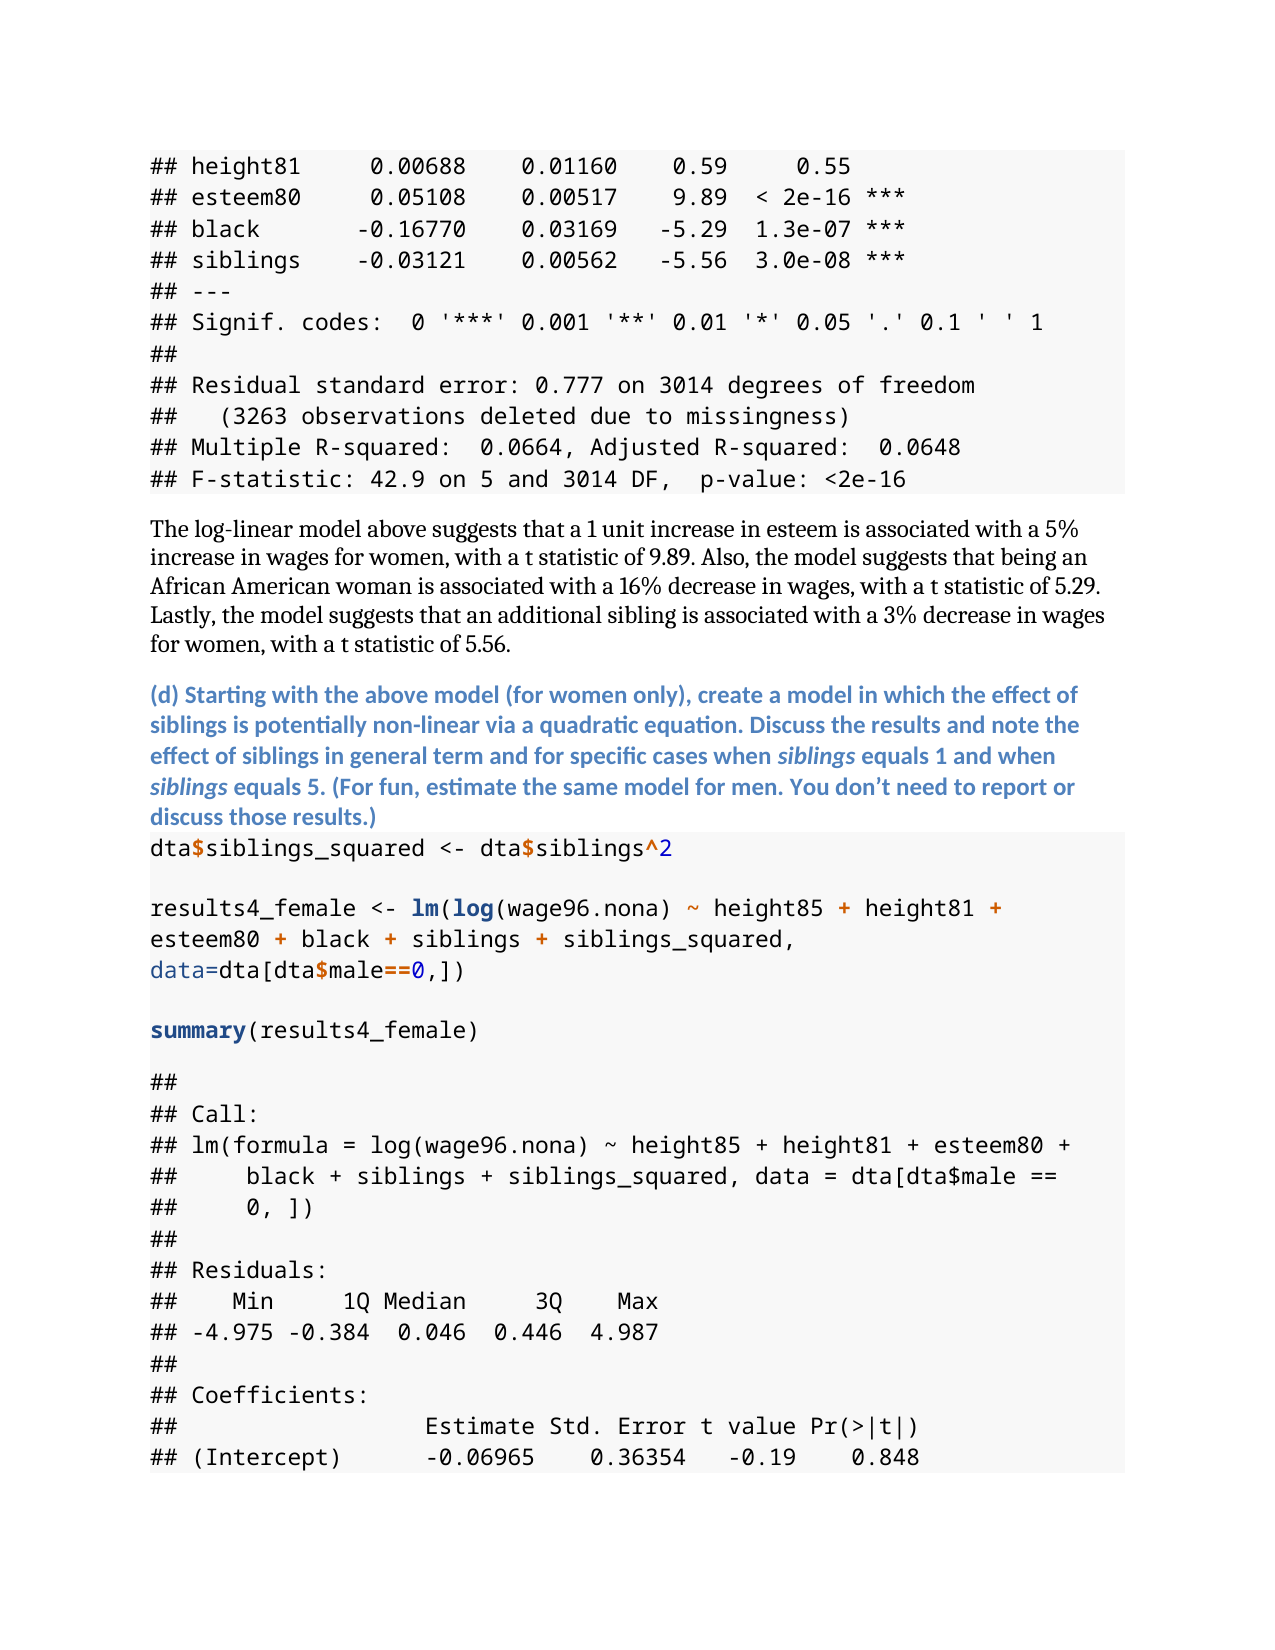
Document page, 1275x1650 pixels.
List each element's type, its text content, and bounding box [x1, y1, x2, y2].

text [150, 1066, 1125, 1473]
text The log-linear model above suggests that a 1 unit increase in esteem is associated with a 5% increase in wages for women, with a t statistic of 9.89. Also, the model suggests that being an African American woman is associated with a 16% decrease in wages, with a t statistic of 5.29. Lastly, the model suggests that an additional sibling is associated with a 3% decrease in wages for women, with a t statistic of 5.56. [150, 514, 1125, 658]
text dta$siblings_squared <- dta$siblings^2 results4_female <- lm(log(wage96.nona) ~ height85 + height81 + esteem80 + black + siblings + siblings_squared, data=dta[dta$male==0,]) summary(results4_female) [150, 832, 1125, 1046]
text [150, 150, 1125, 494]
subtitle (d) Starting with the above model (for women only), create a model in which the effect of siblings is potentially non-linear via a quadratic equation. Discuss the results and note the effect of siblings in general term and for specific cases when siblings equals 1 and when siblings equals 5. (For fun, estimate the same model for men. You don’t need to report or discuss those results.) [150, 679, 1125, 832]
